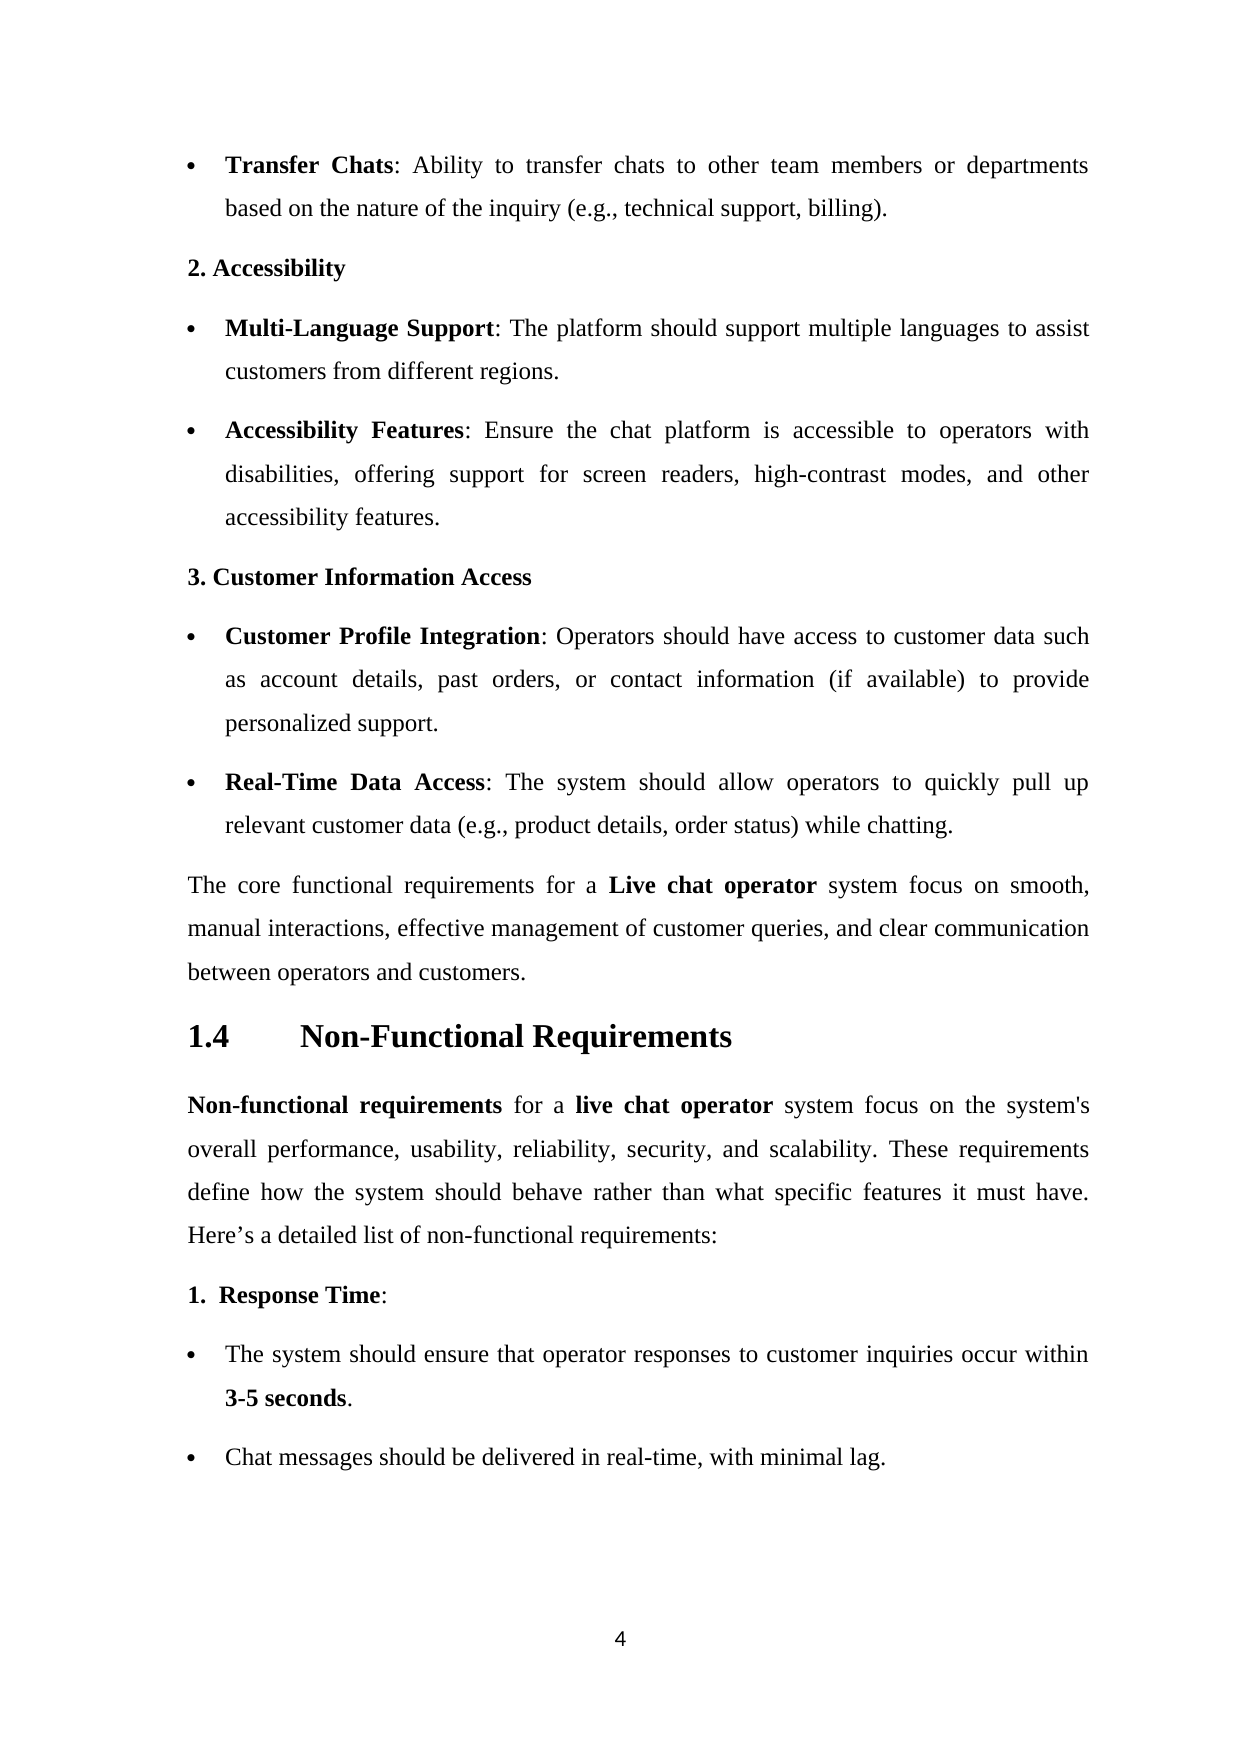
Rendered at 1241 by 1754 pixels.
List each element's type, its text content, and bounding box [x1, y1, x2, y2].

list Non-Functional Requirements [187, 1016, 1090, 1055]
list Transfer Chats: Ability to transfer chats to other team members or departments based on the nature of the inquiry (e.g., technical support, billing). [187, 150, 1090, 222]
text The core functional requirements for a Live chat operator system focus on smooth, manual interactions, effective management of customer queries, and clear communication between operators and customers. [187, 870, 1090, 985]
text 1. Response Time: [187, 1280, 1090, 1308]
list The system should ensure that operator responses to customer inquiries occur within 3-5 seconds. [187, 1339, 1090, 1411]
list Customer Profile Integration: Operators should have access to customer data such as account details, past orders, or contact information (if available) to provide personalized support. [187, 621, 1090, 736]
text Non-functional requirements for a live chat operator system focus on the system's overall performance, usability, reliability, security, and scalability. These requirements define how the system should behave rather than what specific features it must have. Here’s a detailed list of non-functional requirements: [187, 1091, 1090, 1249]
text 3. Customer Information Access [187, 562, 1090, 590]
list Multi-Language Support: The platform should support multiple languages to assist customers from different regions. [187, 313, 1090, 384]
text 2. Accessibility [187, 253, 1090, 282]
list Accessibility Features: Ensure the chat platform is accessible to operators with disabilities, offering support for screen readers, high-contrast modes, and other accessibility features. [187, 416, 1090, 531]
list Chat messages should be delivered in real-time, with minimal lag. [187, 1442, 1090, 1471]
list Real-Time Data Access: The system should allow operators to quickly pull up relevant customer data (e.g., product details, order status) while chatting. [187, 767, 1090, 839]
